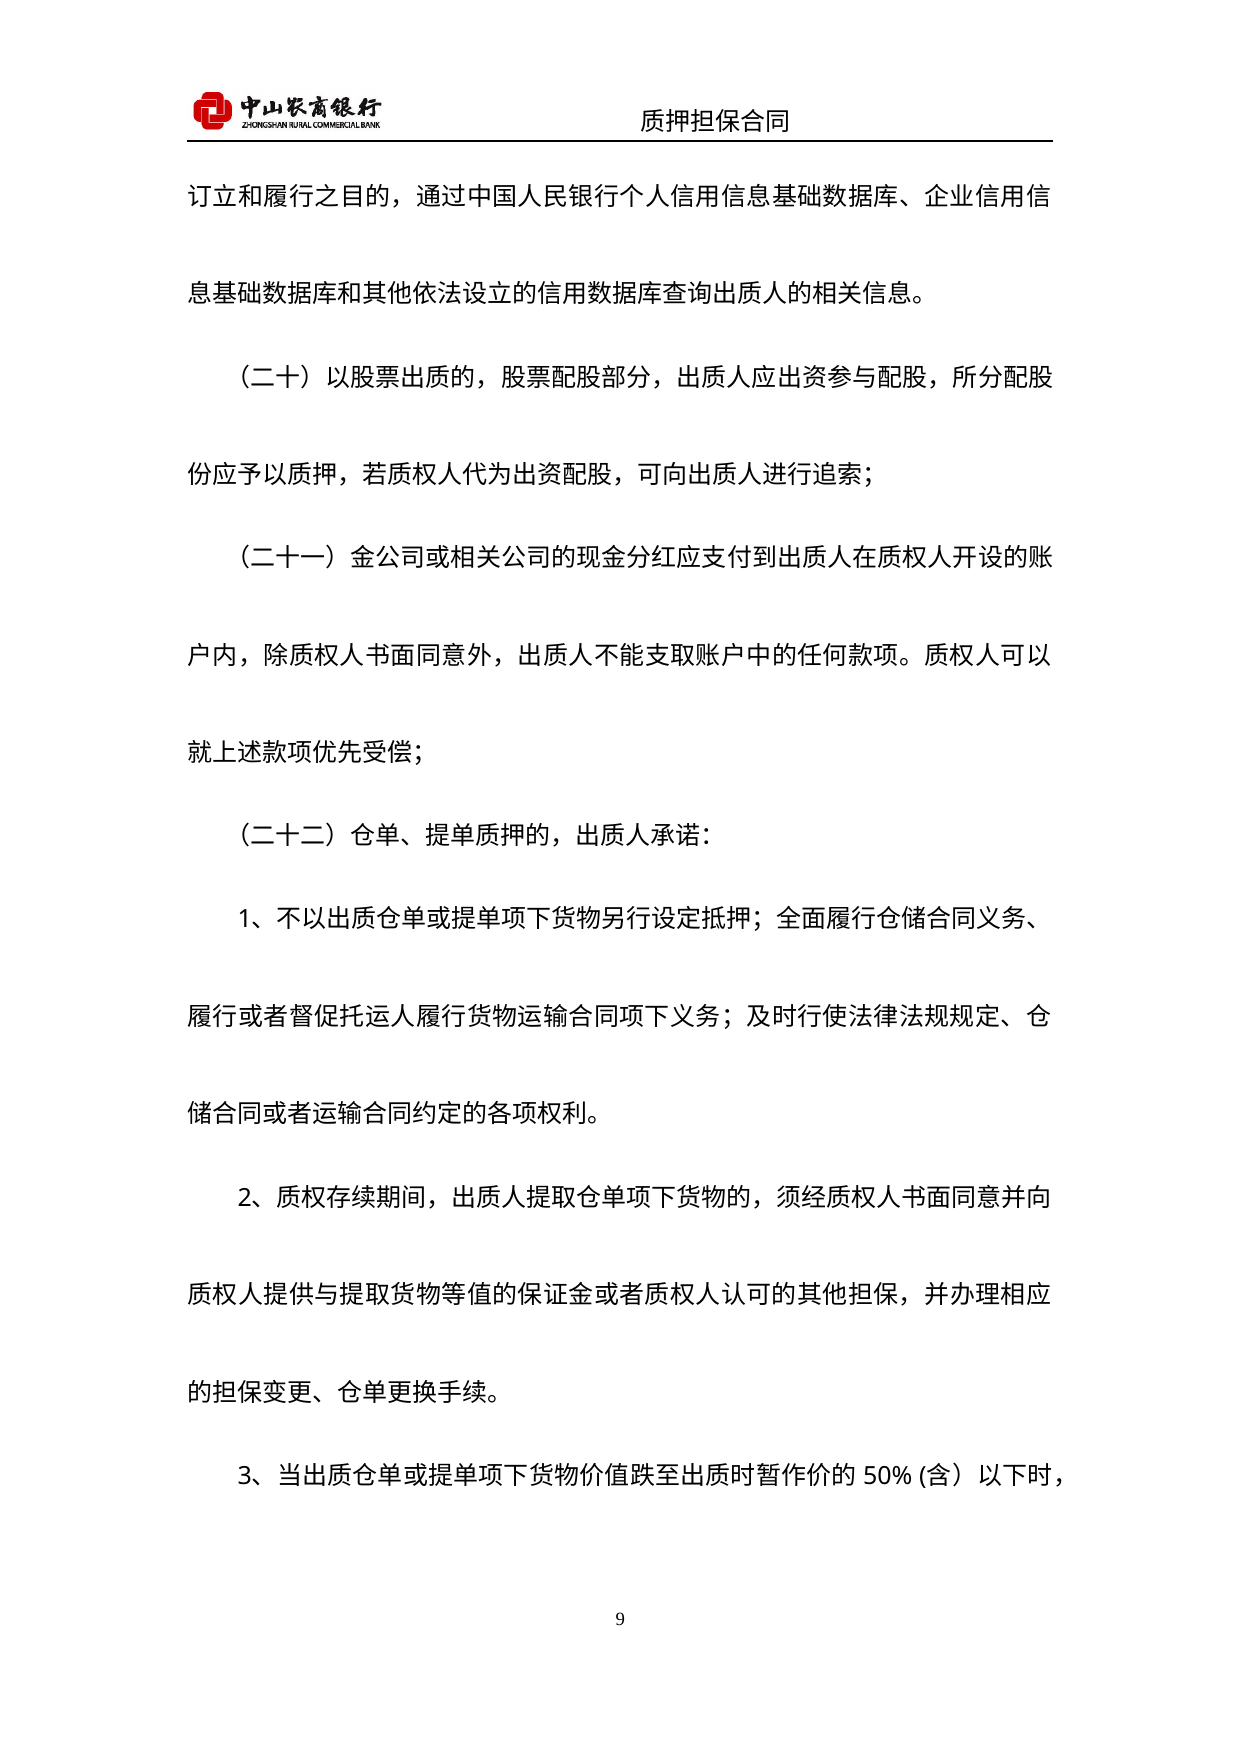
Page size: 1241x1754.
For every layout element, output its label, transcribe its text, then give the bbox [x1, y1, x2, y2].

text （二十）以股票出质的，股票配股部分，出质人应出资参与配股，所分配股份应予以质押，若质权人代为出资配股，可向出质人进行追索； [187, 343, 1053, 505]
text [187, 162, 1053, 324]
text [187, 1441, 1053, 1506]
text （二十二）仓单、提单质押的，出质人承诺： [187, 801, 1053, 866]
text 1、不以出质仓单或提单项下货物另行设定抵押；全面履行仓储合同义务、履行或者督促托运人履行货物运输合同项下义务；及时行使法律法规规定、仓储合同或者运输合同约定的各项权利。 [187, 884, 1053, 1144]
picture [187, 88, 388, 131]
text 2、质权存续期间，出质人提取仓单项下货物的，须经质权人书面同意并向质权人提供与提取货物等值的保证金或者质权人认可的其他担保，并办理相应的担保变更、仓单更换手续。 [187, 1163, 1053, 1423]
text （二十一）金公司或相关公司的现金分红应支付到出质人在质权人开设的账户内，除质权人书面同意外，出质人不能支取账户中的任何款项。质权人可以就上述款项优先受偿； [187, 523, 1053, 783]
